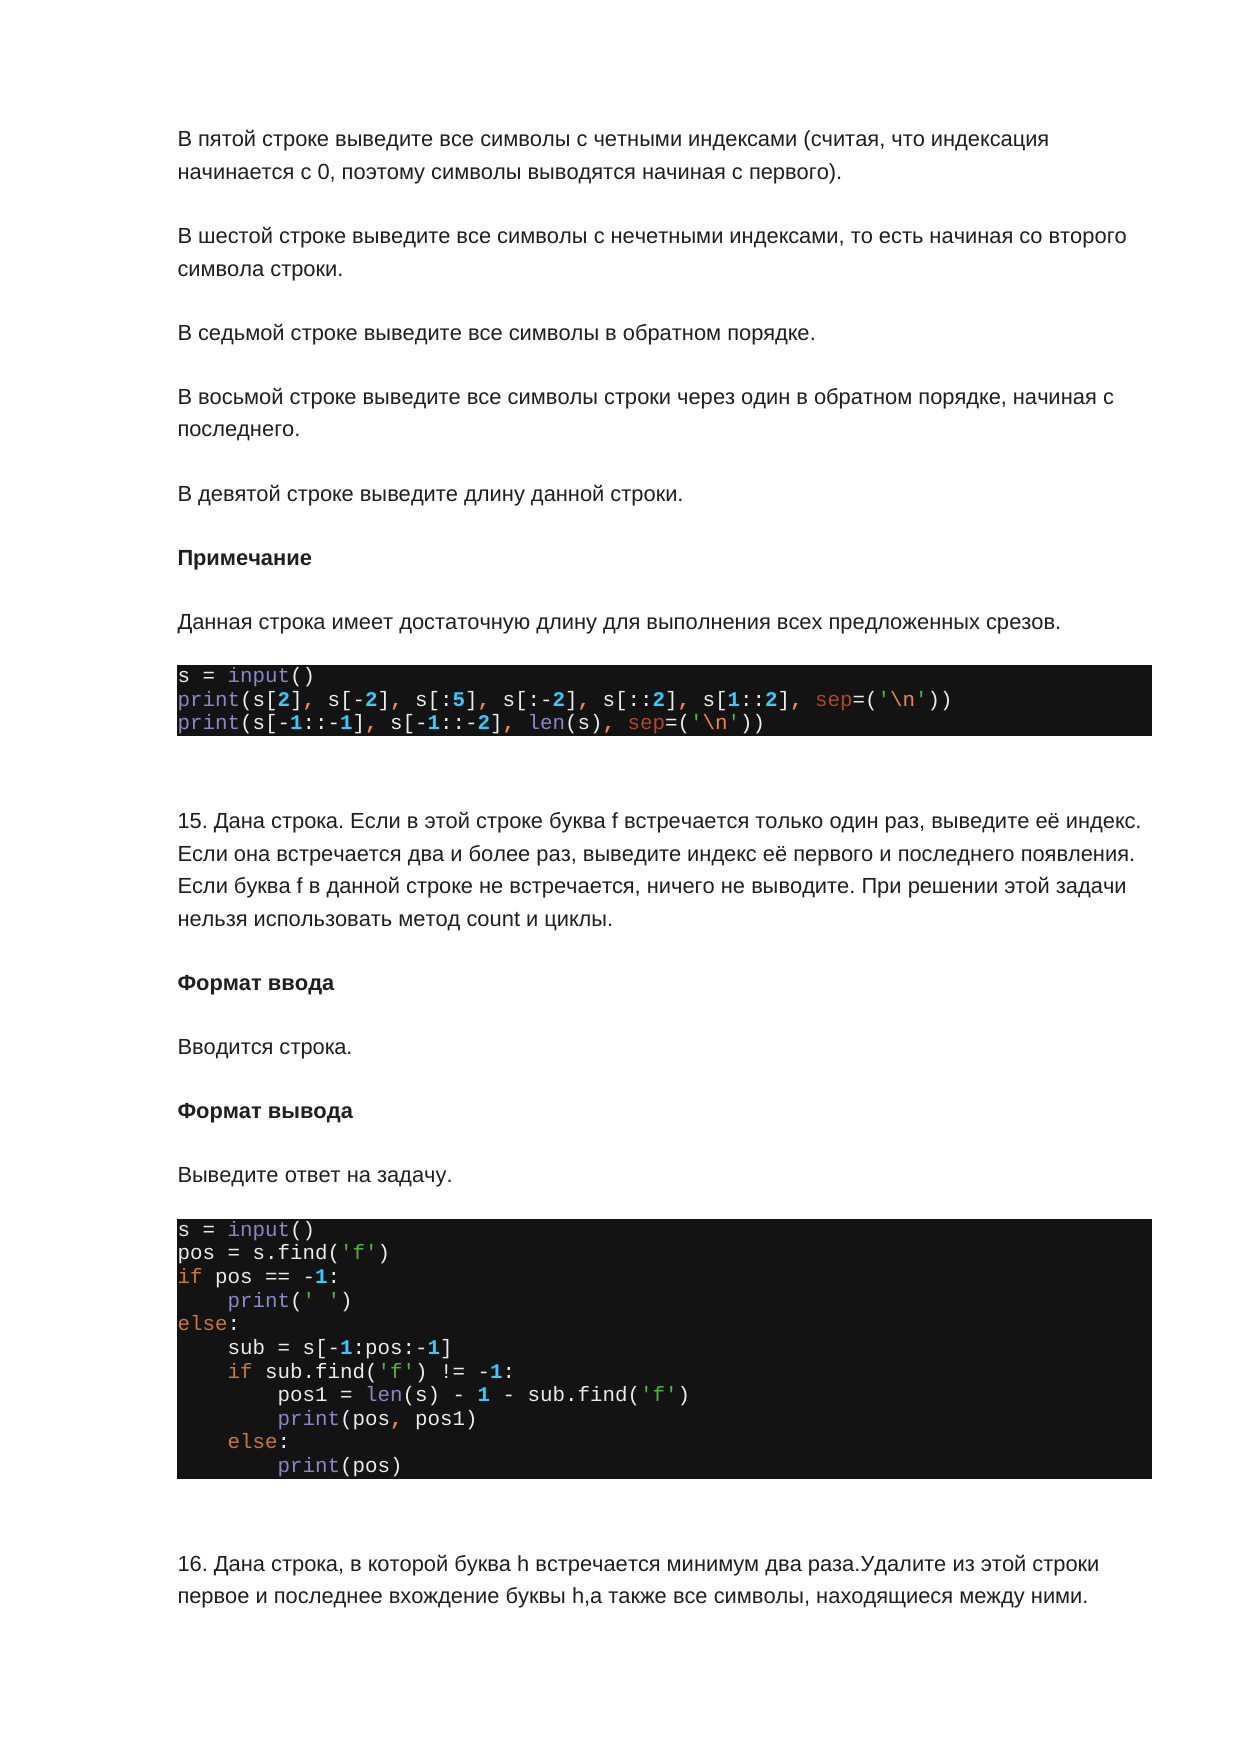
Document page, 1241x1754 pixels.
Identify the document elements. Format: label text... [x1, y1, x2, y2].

text Формат ввода [177, 962, 1152, 995]
text 16. Дана строка, в которой буква h встречается минимум два раза.Удалите из этой строки первое и последнее вхождение буквы h,а также все символы, находящиеся между ними. [177, 1543, 1152, 1608]
text s = input() print(s[2], s[-2], s[:5], s[:-2], s[::2], s[1::2], sep=('\n')) print(s[-1::-1], s[-1::-2], len(s), sep=('\n')) [177, 665, 1152, 736]
text В восьмой строке выведите все символы строки через один в обратном порядке, начиная с последнего. [177, 376, 1152, 442]
text Данная строка имеет достаточную длину для выполнения всех предложенных срезов. [177, 601, 1152, 634]
text В седьмой строке выведите все символы в обратном порядке. [177, 312, 1152, 345]
text Выведите ответ на задачу. [177, 1155, 1152, 1187]
text В девятой строке выведите длину данной строки. [177, 473, 1152, 506]
text s = input() pos = s.find('f') if pos == -1: print(' ') else: sub = s[-1:pos:-1] if sub.find('f') != -1: pos1 = len(s) - 1 - sub.find('f') print(pos, pos1) else: print(pos) [177, 1219, 1152, 1479]
text Формат вывода [177, 1091, 1152, 1123]
text Примечание [177, 537, 1152, 570]
text В шестой строке выведите все символы с нечетными индексами, то есть начиная со второго символа строки. [177, 215, 1152, 281]
text В пятой строке выведите все символы с четными индексами (считая, что индексация начинается с 0, поэтому символы выводятся начиная с первого). [177, 118, 1152, 184]
text Вводится строка. [177, 1027, 1152, 1059]
text 15. Дана строка. Если в этой строке буква f встречается только один раз, выведите её индекс. Если она встречается два и более раз, выведите индекс её первого и последнего появления. Если буква f в данной строке не встречается, ничего не выводите. При решении этой задачи нельзя использовать метод count и циклы. [177, 800, 1152, 931]
